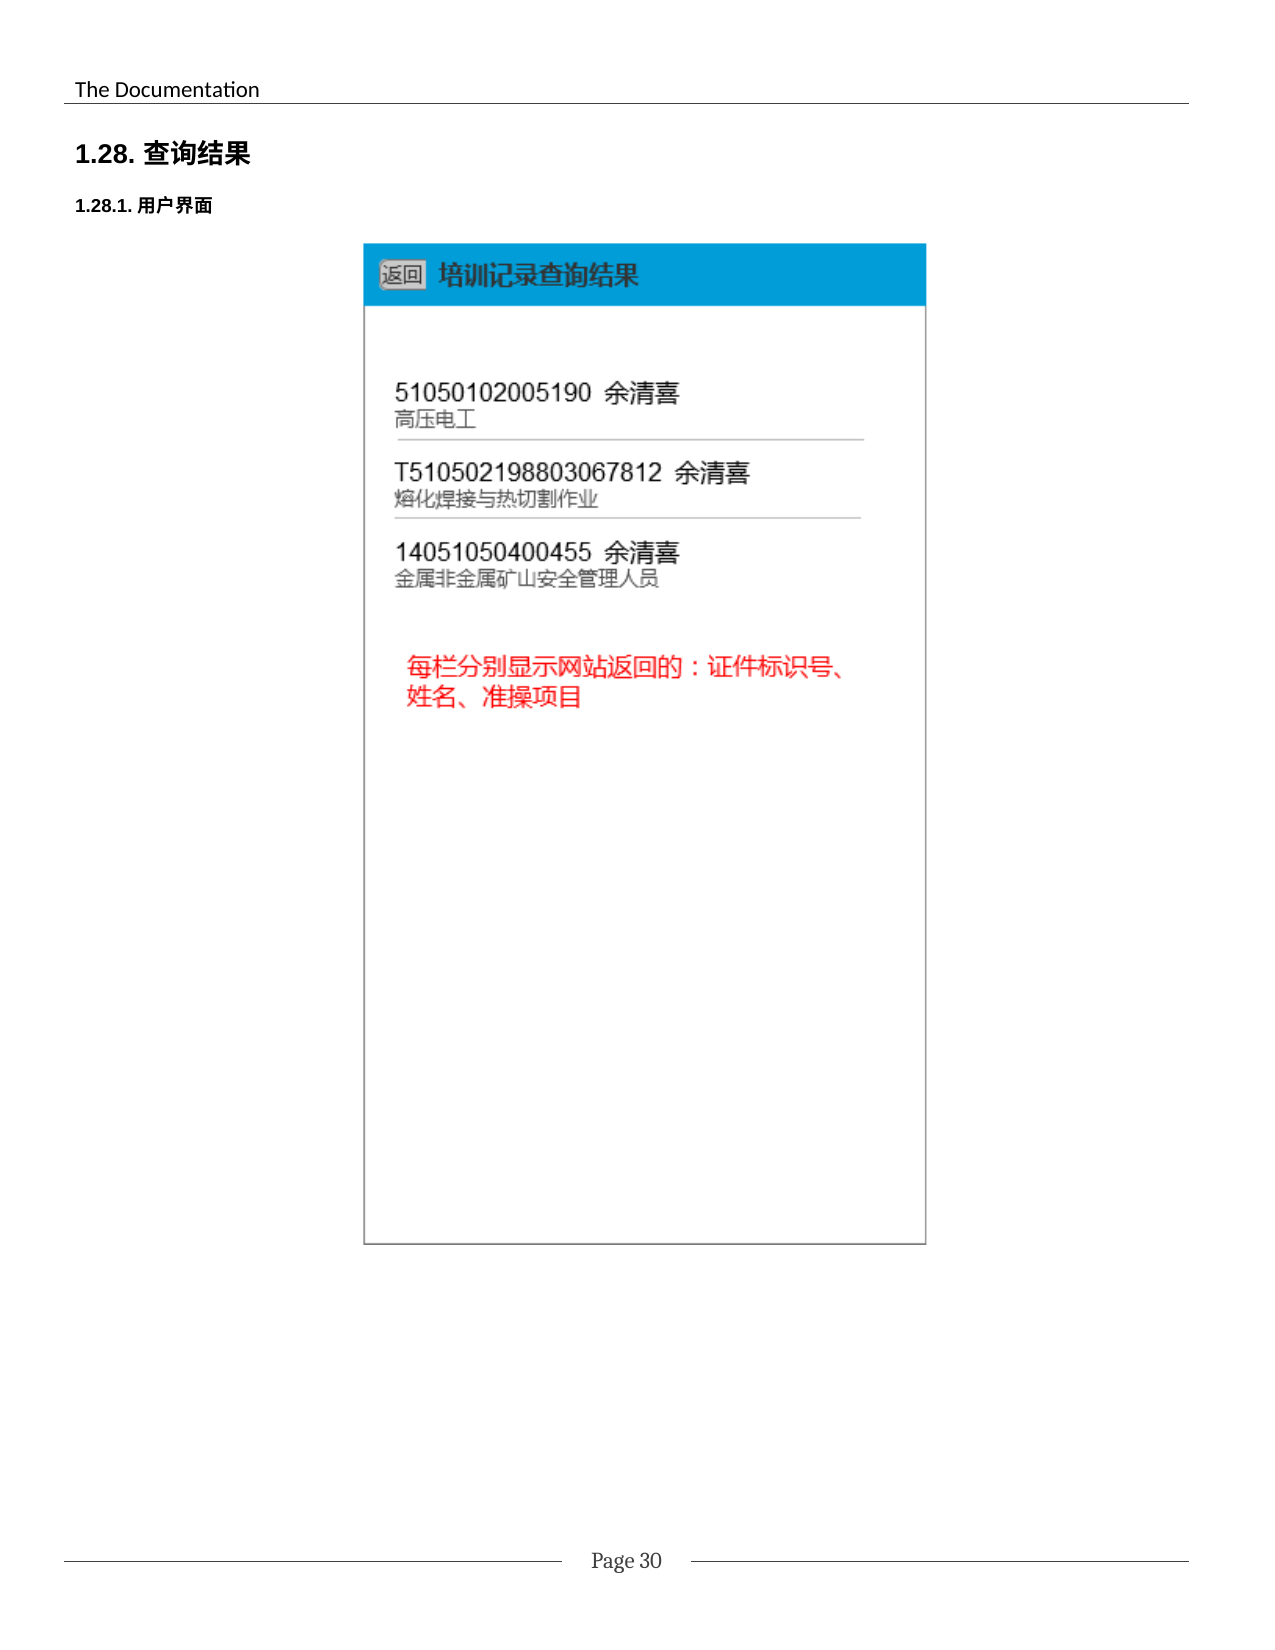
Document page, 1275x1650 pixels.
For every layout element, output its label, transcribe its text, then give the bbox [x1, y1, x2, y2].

subtitle 用户界面 [75, 194, 1200, 216]
subtitle 查询结果 [75, 138, 1200, 169]
